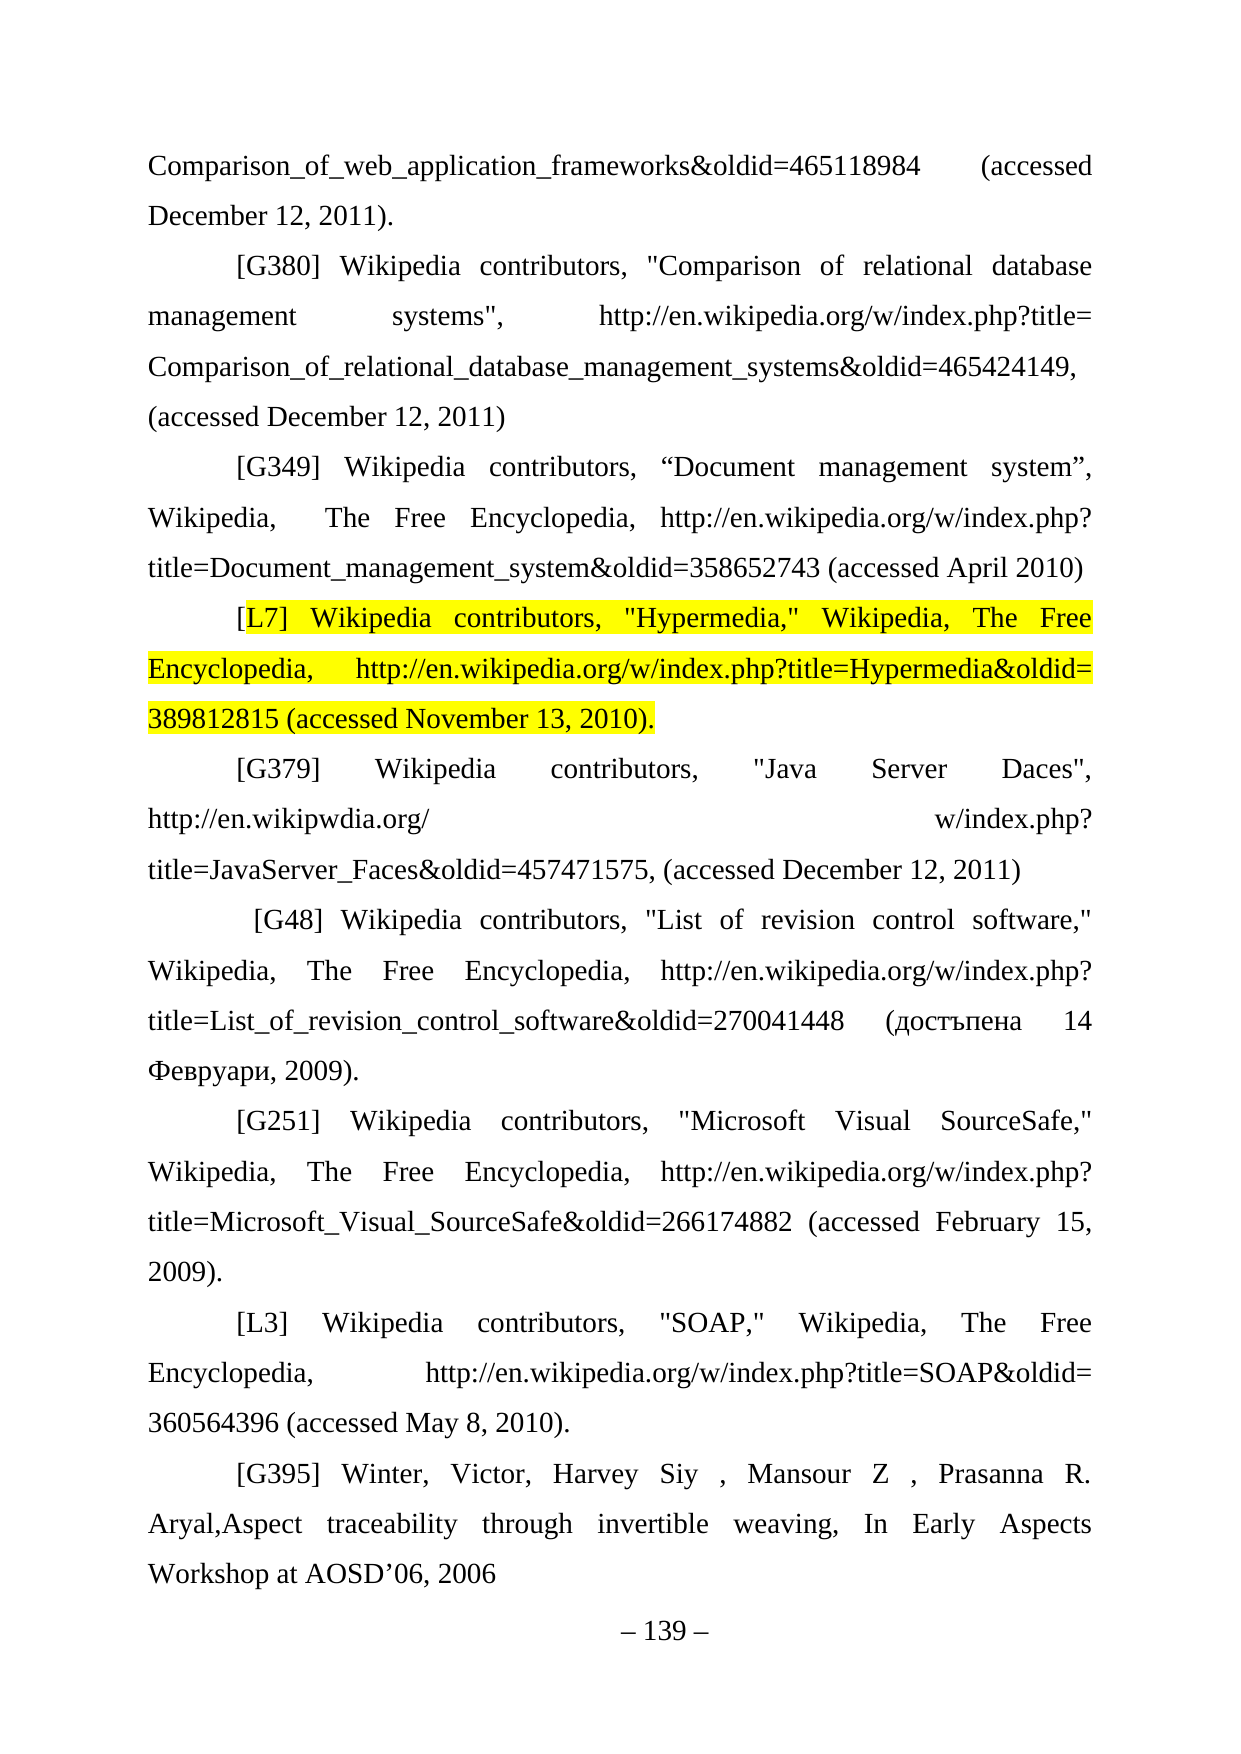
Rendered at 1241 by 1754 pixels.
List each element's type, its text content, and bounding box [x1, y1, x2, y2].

text [G380] Wikipedia contributors, "Comparison of relational database management systems", http://en.wikipedia.org/w/index.php?title= Comparison_of_relational_database_management_systems&oldid=465424149, (accessed December 12, 2011) [148, 248, 1093, 433]
text [L7] Wikipedia contributors, "Hypermedia," Wikipedia, The Free Encyclopedia, http://en.wikipedia.org/w/index.php?title=Hypermedia&oldid= 389812815 (accessed November 13, 2010). [148, 684, 1093, 734]
text [L3] Wikipedia contributors, "SOAP," Wikipedia, The Free Encyclopedia, http://en.wikipedia.org/w/index.php?title=SOAP&oldid= 360564396 (accessed May 8, 2010). [148, 1305, 1093, 1439]
text [G379] Wikipedia contributors, "Java Server Daces", http://en.wikipwdia.org/ w/index.php?title=JavaServer_Faces&oldid=457471575, (accessed December 12, 2011) [148, 751, 1093, 886]
text [G395] Winter, Victor, Harvey Siy , Mansour Z , Prasanna R. Aryal,Aspect traceability through invertible weaving, In Early Aspects Workshop at AOSD’06, 2006 [148, 1456, 1093, 1590]
text [G251] Wikipedia contributors, "Microsoft Visual SourceSafe," Wikipedia, The Free Encyclopedia, http://en.wikipedia.org/w/index.php? title=Microsoft_Visual_SourceSafe&oldid=266174882 (accessed February 15, 2009). [148, 1103, 1093, 1288]
text [L7] Wikipedia contributors, "Hypermedia," Wikipedia, The Free Encyclopedia, http://en.wikipedia.org/w/index.php?title=Hypermedia&oldid= 389812815 (accessed November 13, 2010). [148, 600, 1093, 651]
text [G349] Wikipedia contributors, “Document management system”, Wikipedia, The Free Encyclopedia, http://en.wikipedia.org/w/index.php? title=Document_management_system&oldid=358652743 (accessed April 2010) [148, 449, 1093, 584]
text [G48] Wikipedia contributors, "List of revision control software," Wikipedia, The Free Encyclopedia, http://en.wikipedia.org/w/index.php? title=List_of_revision_control_software&oldid=270041448 (достъпена 14 Февруари, 2009). [148, 902, 1093, 1087]
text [148, 148, 1093, 231]
